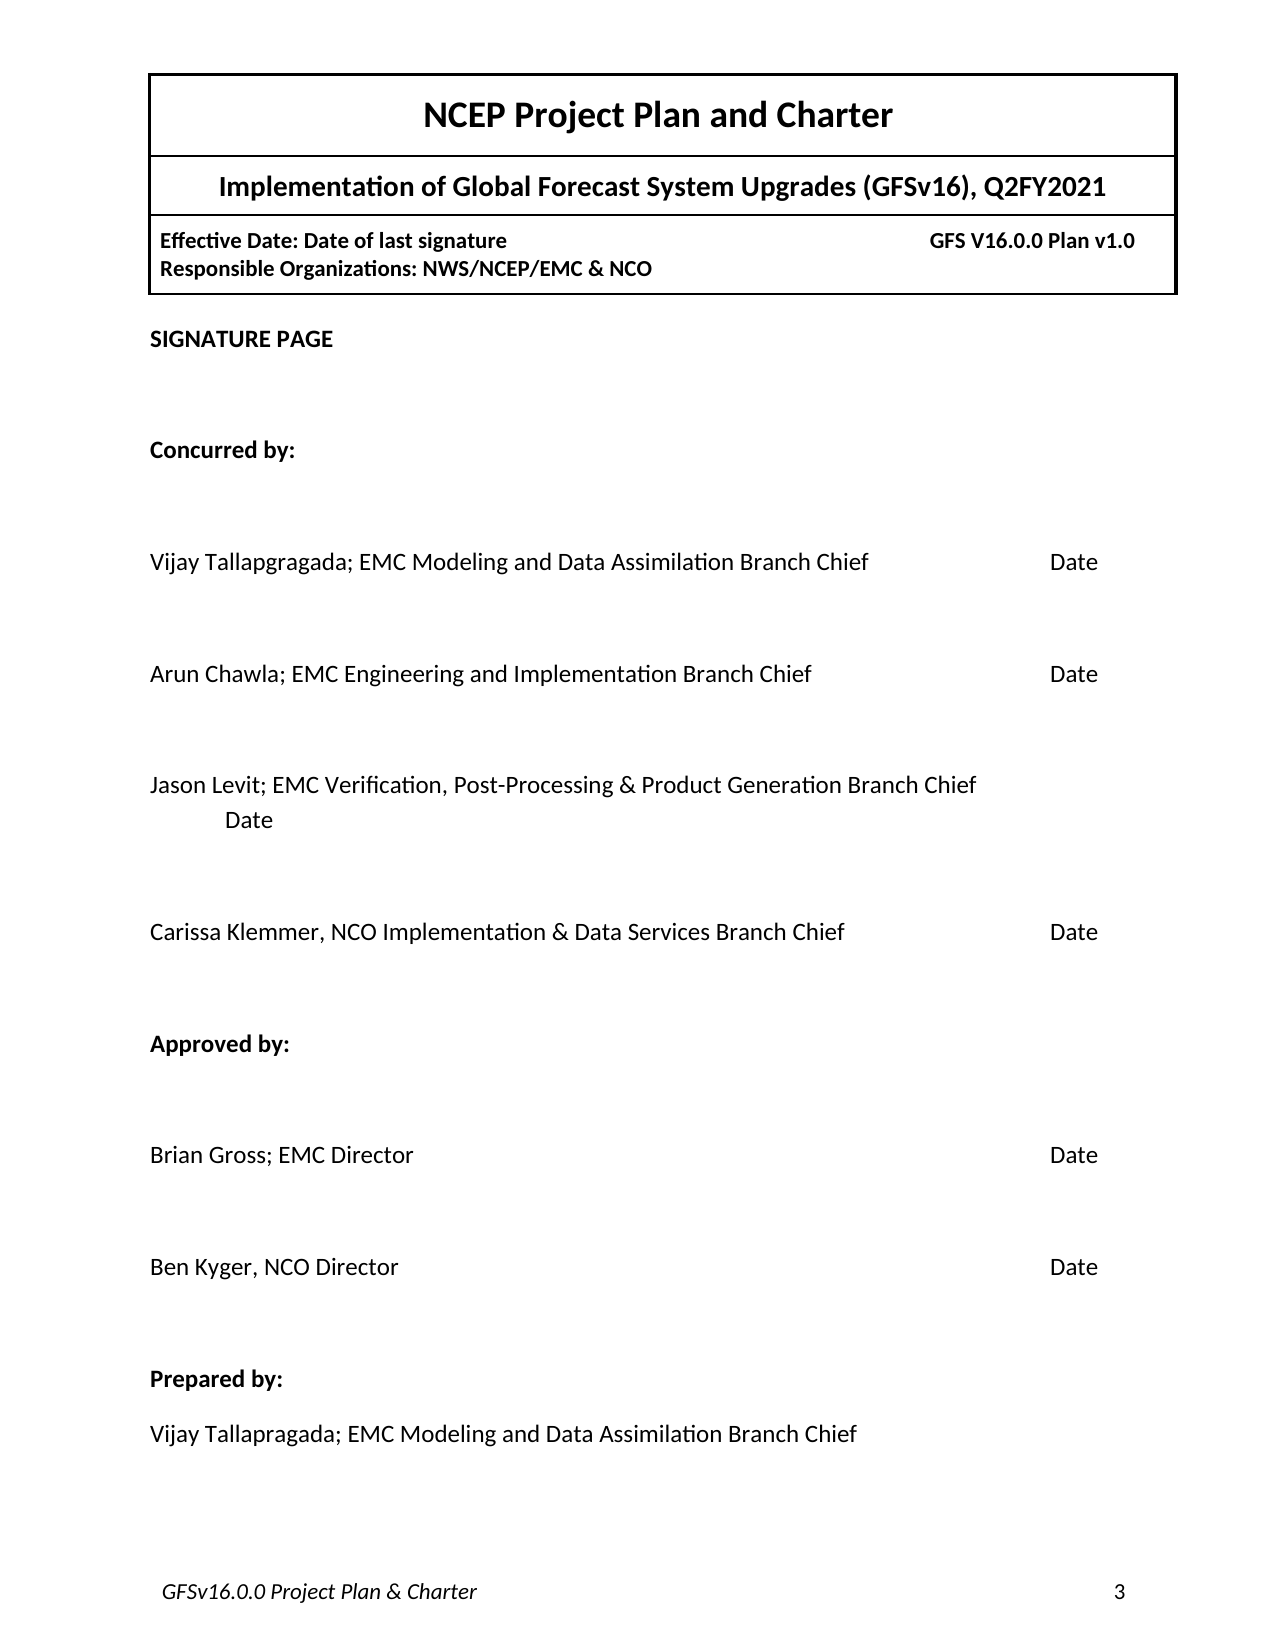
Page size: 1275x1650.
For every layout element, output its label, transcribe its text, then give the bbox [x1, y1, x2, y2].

text Ben Kyger, NCO Director Date [150, 1251, 1125, 1282]
text Jason Levit; EMC Verification, Post-Processing & Product Generation Branch Chief Date [150, 769, 1125, 835]
text Concurred by: [150, 434, 1125, 465]
text Approved by: [150, 1028, 1125, 1058]
text SIGNATURE PAGE [150, 323, 1125, 353]
text Vijay Tallapgragada; EMC Modeling and Data Assimilation Branch Chief Date [150, 546, 1125, 577]
text Prepared by: [150, 1363, 1125, 1393]
text Brian Gross; EMC Director Date [150, 1139, 1125, 1170]
text Vijay Tallapragada; EMC Modeling and Data Assimilation Branch Chief [150, 1419, 1125, 1449]
text Arun Chawla; EMC Engineering and Implementation Branch Chief Date [150, 658, 1125, 688]
text Carissa Klemmer, NCO Implementation & Data Services Branch Chief Date [150, 916, 1125, 947]
